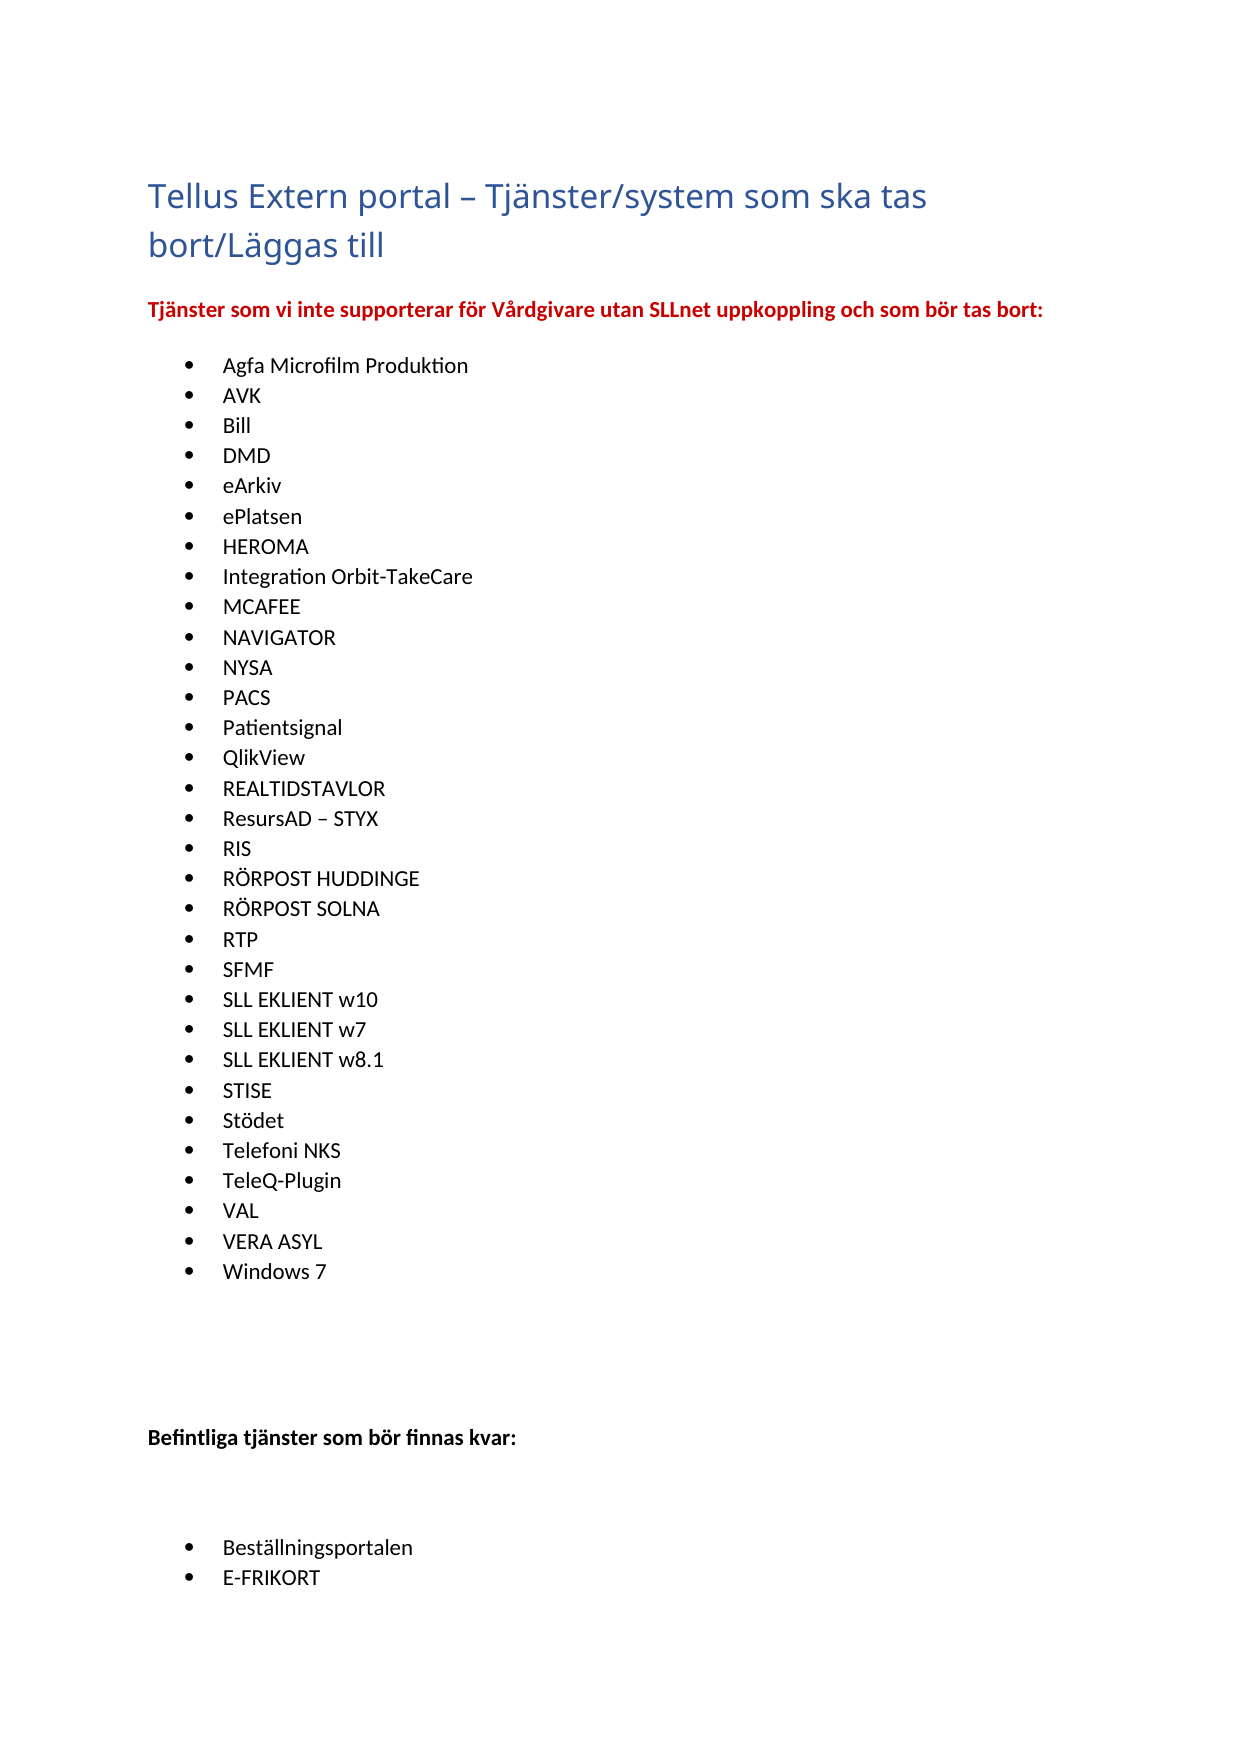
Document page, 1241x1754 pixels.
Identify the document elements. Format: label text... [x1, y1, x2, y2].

list Patientsignal [185, 713, 1093, 741]
list RIS [185, 834, 1093, 862]
text Befintliga tjänster som bör finnas kvar: [148, 1423, 1093, 1451]
list SLL EKLIENT w7 [185, 1015, 1093, 1043]
list HEROMA [185, 532, 1093, 560]
list AVK [185, 381, 1093, 409]
list Beställningsportalen [185, 1533, 1093, 1561]
list REALTIDSTAVLOR [185, 774, 1093, 802]
list E-FRIKORT [185, 1563, 1093, 1591]
text Tjänster som vi inte supporterar för Vårdgivare utan SLLnet uppkoppling och som bör tas bort: [148, 296, 1093, 323]
list MCAFEE [185, 592, 1093, 620]
list NYSA [185, 653, 1093, 681]
list RÖRPOST SOLNA [185, 894, 1093, 922]
list TeleQ-Plugin [185, 1166, 1093, 1194]
subtitle Tellus Extern portal – Tjänster/system som ska tas bort/Läggas till [148, 173, 1093, 267]
list Agfa Microfilm Produktion [185, 351, 1093, 379]
list SFMF [185, 955, 1093, 983]
list VERA ASYL [185, 1227, 1093, 1255]
list RTP [185, 925, 1093, 953]
list SLL EKLIENT w10 [185, 985, 1093, 1013]
list Telefoni NKS [185, 1136, 1093, 1164]
list NAVIGATOR [185, 623, 1093, 651]
list Stödet [185, 1106, 1093, 1134]
list PACS [185, 683, 1093, 711]
list ResursAD – STYX [185, 804, 1093, 832]
list STISE [185, 1076, 1093, 1104]
list VAL [185, 1197, 1093, 1224]
list Bill [185, 411, 1093, 439]
list DMD [185, 441, 1093, 469]
list Windows 7 [185, 1257, 1093, 1285]
list ePlatsen [185, 502, 1093, 530]
list QlikView [185, 743, 1093, 771]
list RÖRPOST HUDDINGE [185, 864, 1093, 892]
list Integration Orbit-TakeCare [185, 562, 1093, 590]
list eArkiv [185, 472, 1093, 499]
list SLL EKLIENT w8.1 [185, 1046, 1093, 1073]
